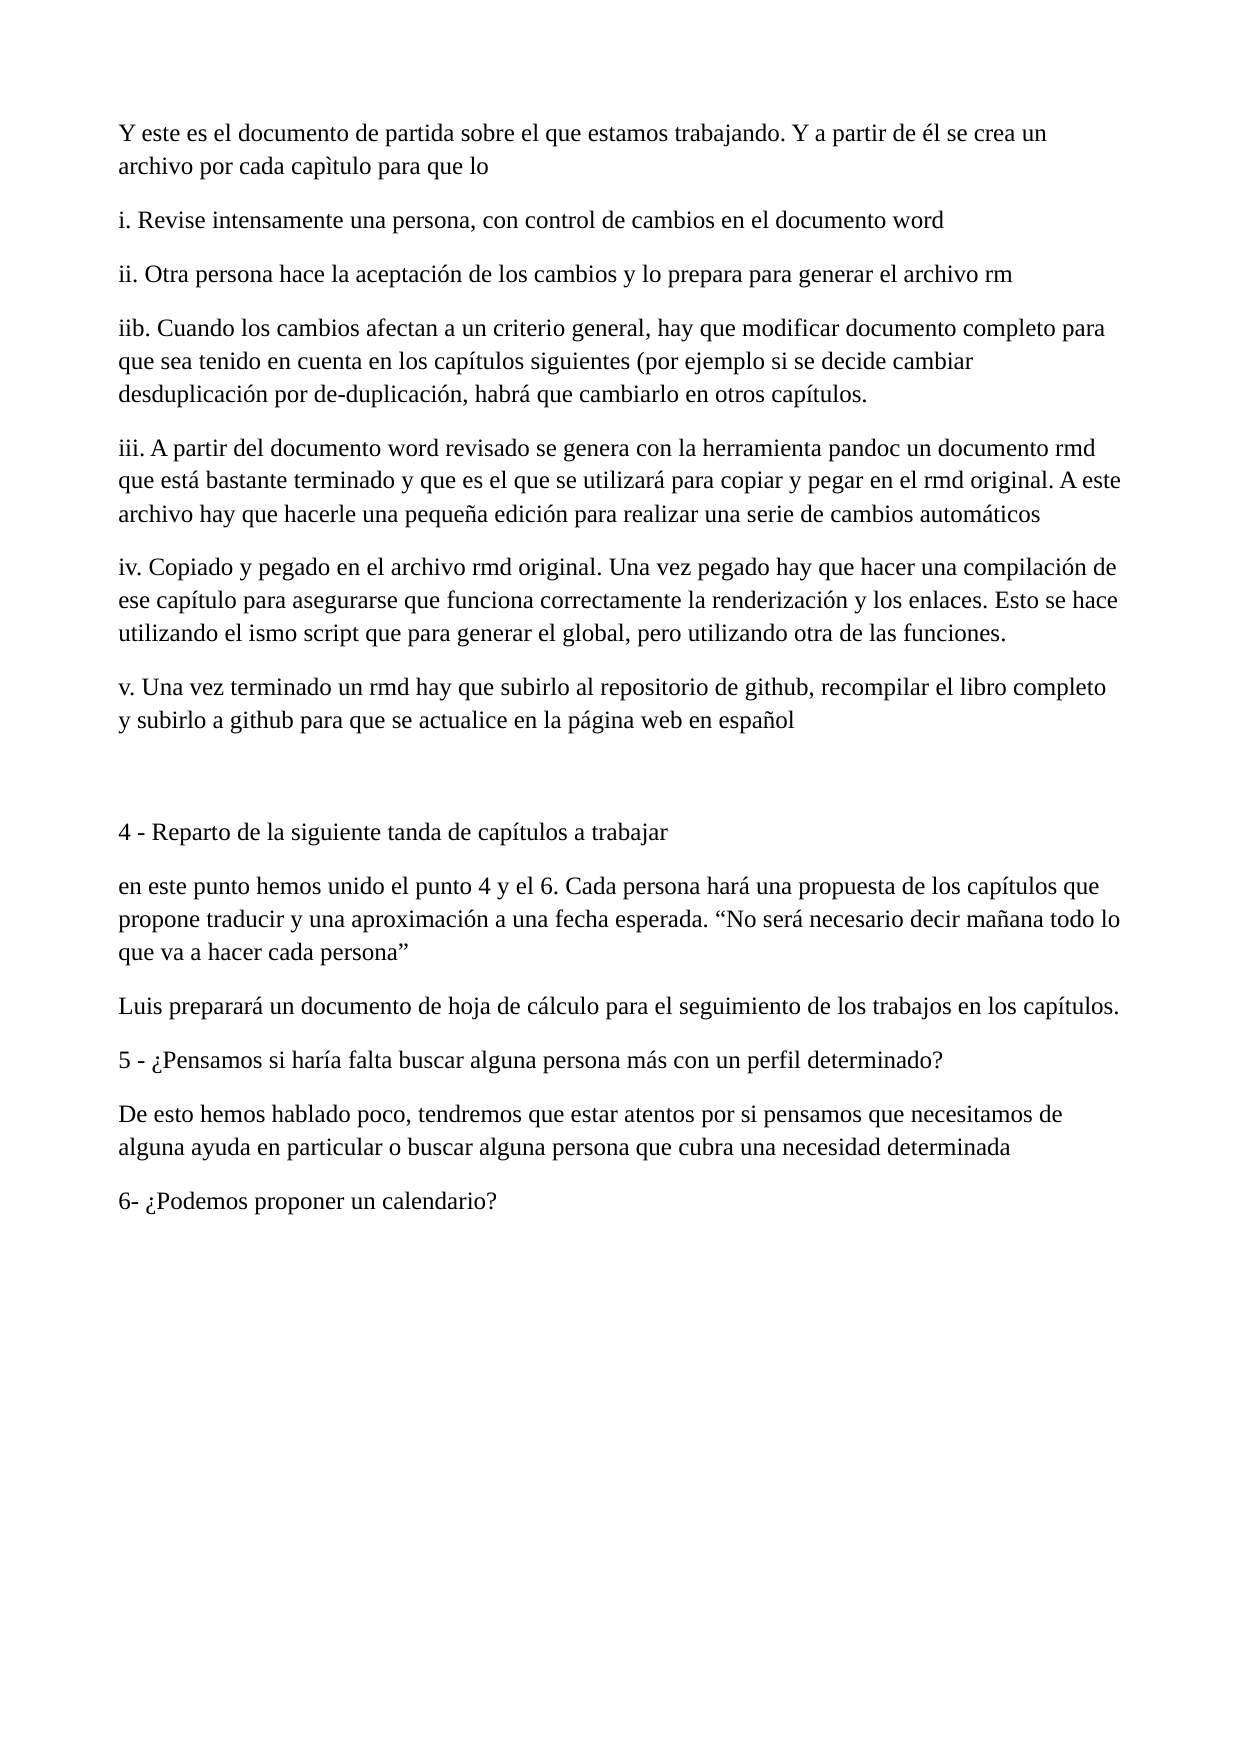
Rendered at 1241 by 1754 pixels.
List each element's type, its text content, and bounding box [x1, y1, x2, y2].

text iib. Cuando los cambios afectan a un criterio general, hay que modificar documento completo para que sea tenido en cuenta en los capítulos siguientes (por ejemplo si se decide cambiar desduplicación por de-duplicación, habrá que cambiarlo en otros capítulos. [118, 313, 1122, 407]
text v. Una vez terminado un rmd hay que subirlo al repositorio de github, recompilar el libro completo y subirlo a github para que se actualice en la página web en español [118, 672, 1122, 734]
text De esto hemos hablado poco, tendremos que estar atentos por si pensamos que necesitamos de alguna ayuda en particular o buscar alguna persona que cubra una necesidad determinada [118, 1099, 1122, 1161]
text iv. Copiado y pegado en el archivo rmd original. Una vez pegado hay que hacer una compilación de ese capítulo para asegurarse que funciona correctamente la renderización y los enlaces. Esto se hace utilizando el ismo script que para generar el global, pero utilizando otra de las funciones. [118, 552, 1122, 647]
text 5 - ¿Pensamos si haría falta buscar alguna persona más con un perfil determinado? [118, 1045, 1122, 1074]
text ii. Otra persona hace la aceptación de los cambios y lo prepara para generar el archivo rm [118, 259, 1122, 288]
text 6- ¿Podemos proponer un calendario? [118, 1186, 1122, 1214]
text en este punto hemos unido el punto 4 y el 6. Cada persona hará una propuesta de los capítulos que propone traducir y una aproximación a una fecha esperada. “No será necesario decir mañana todo lo que va a hacer cada persona” [118, 871, 1122, 966]
text Luis preparará un documento de hoja de cálculo para el seguimiento de los trabajos en los capítulos. [118, 991, 1122, 1020]
text Y este es el documento de partida sobre el que estamos trabajando. Y a partir de él se crea un archivo por cada capìtulo para que lo [118, 118, 1122, 180]
text i. Revise intensamente una persona, con control de cambios en el documento word [118, 205, 1122, 234]
text iii. A partir del documento word revisado se genera con la herramienta pandoc un documento rmd que está bastante terminado y que es el que se utilizará para copiar y pegar en el rmd original. A este archivo hay que hacerle una pequeña edición para realizar una serie de cambios automáticos [118, 433, 1122, 527]
text 4 - Reparto de la siguiente tanda de capítulos a trabajar [118, 817, 1122, 846]
